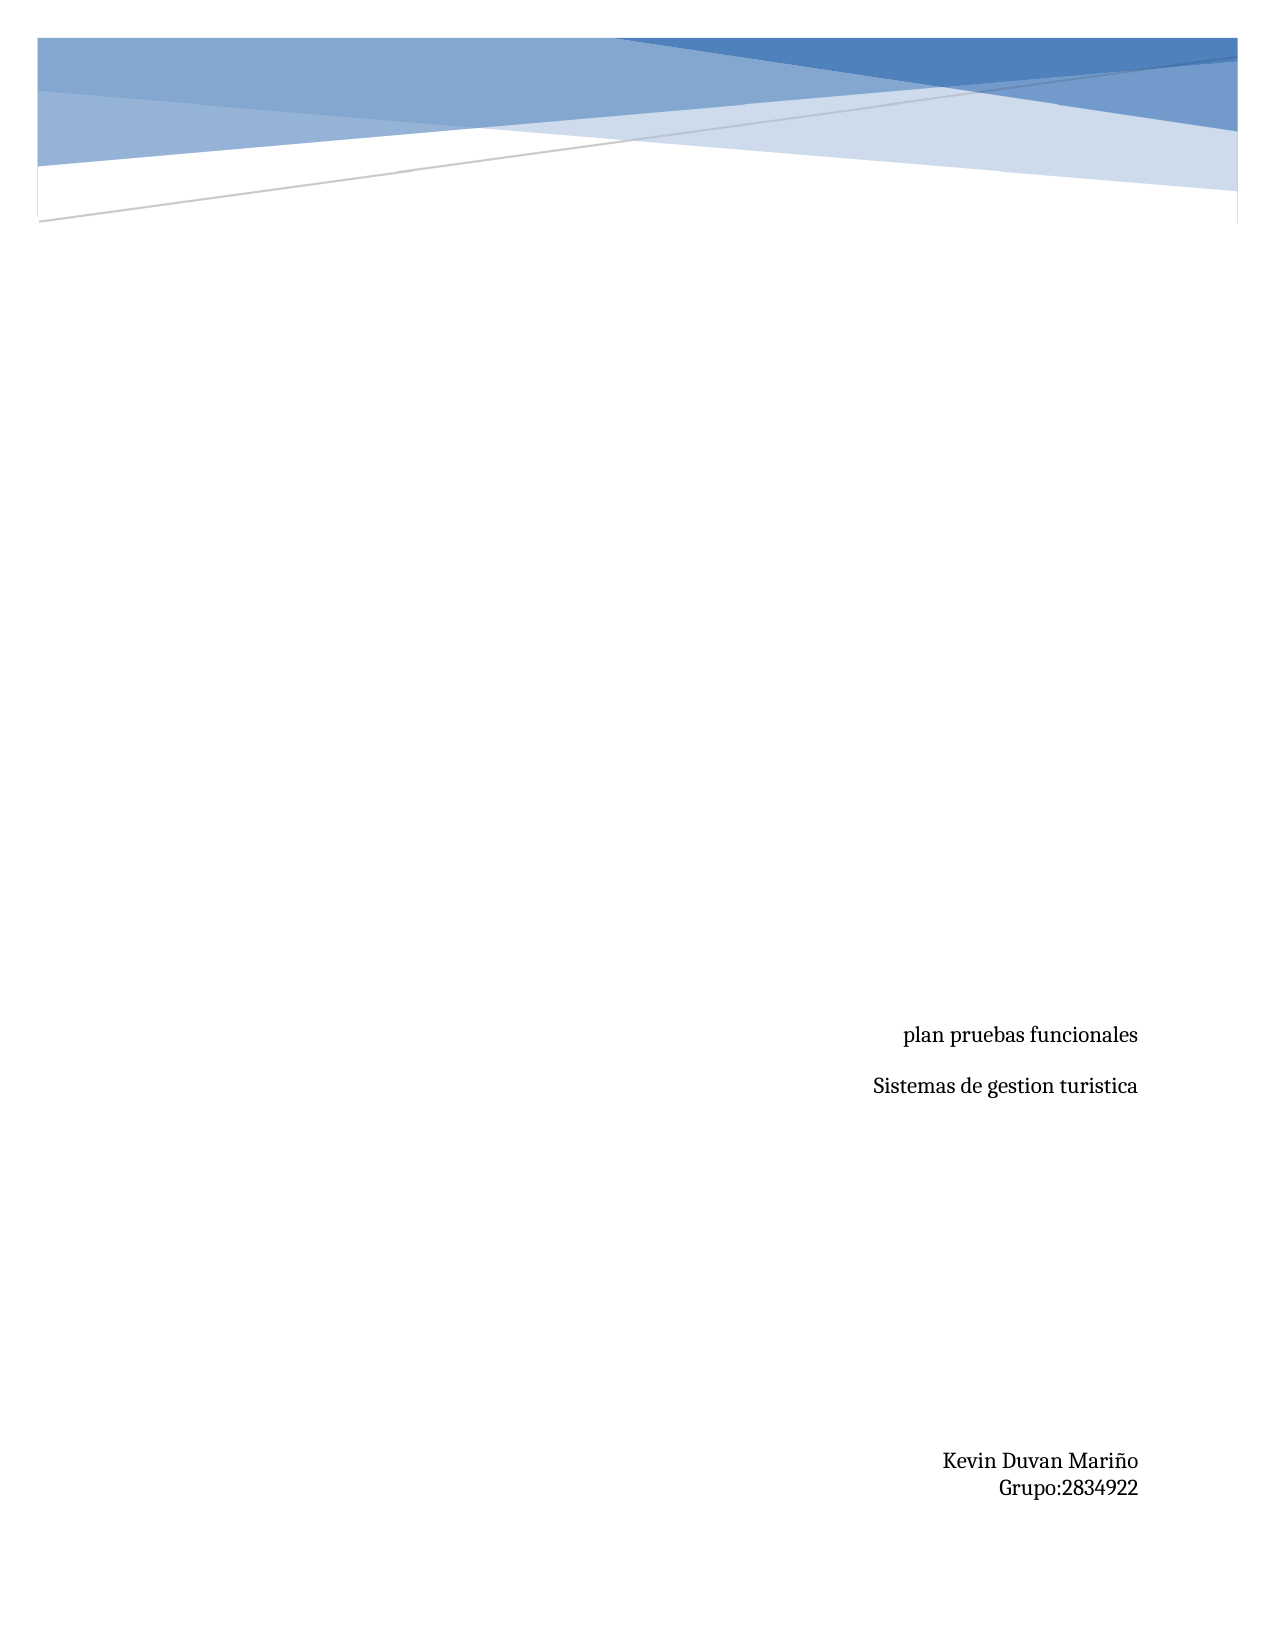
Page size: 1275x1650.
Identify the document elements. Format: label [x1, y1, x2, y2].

picture [37, 37, 1238, 238]
